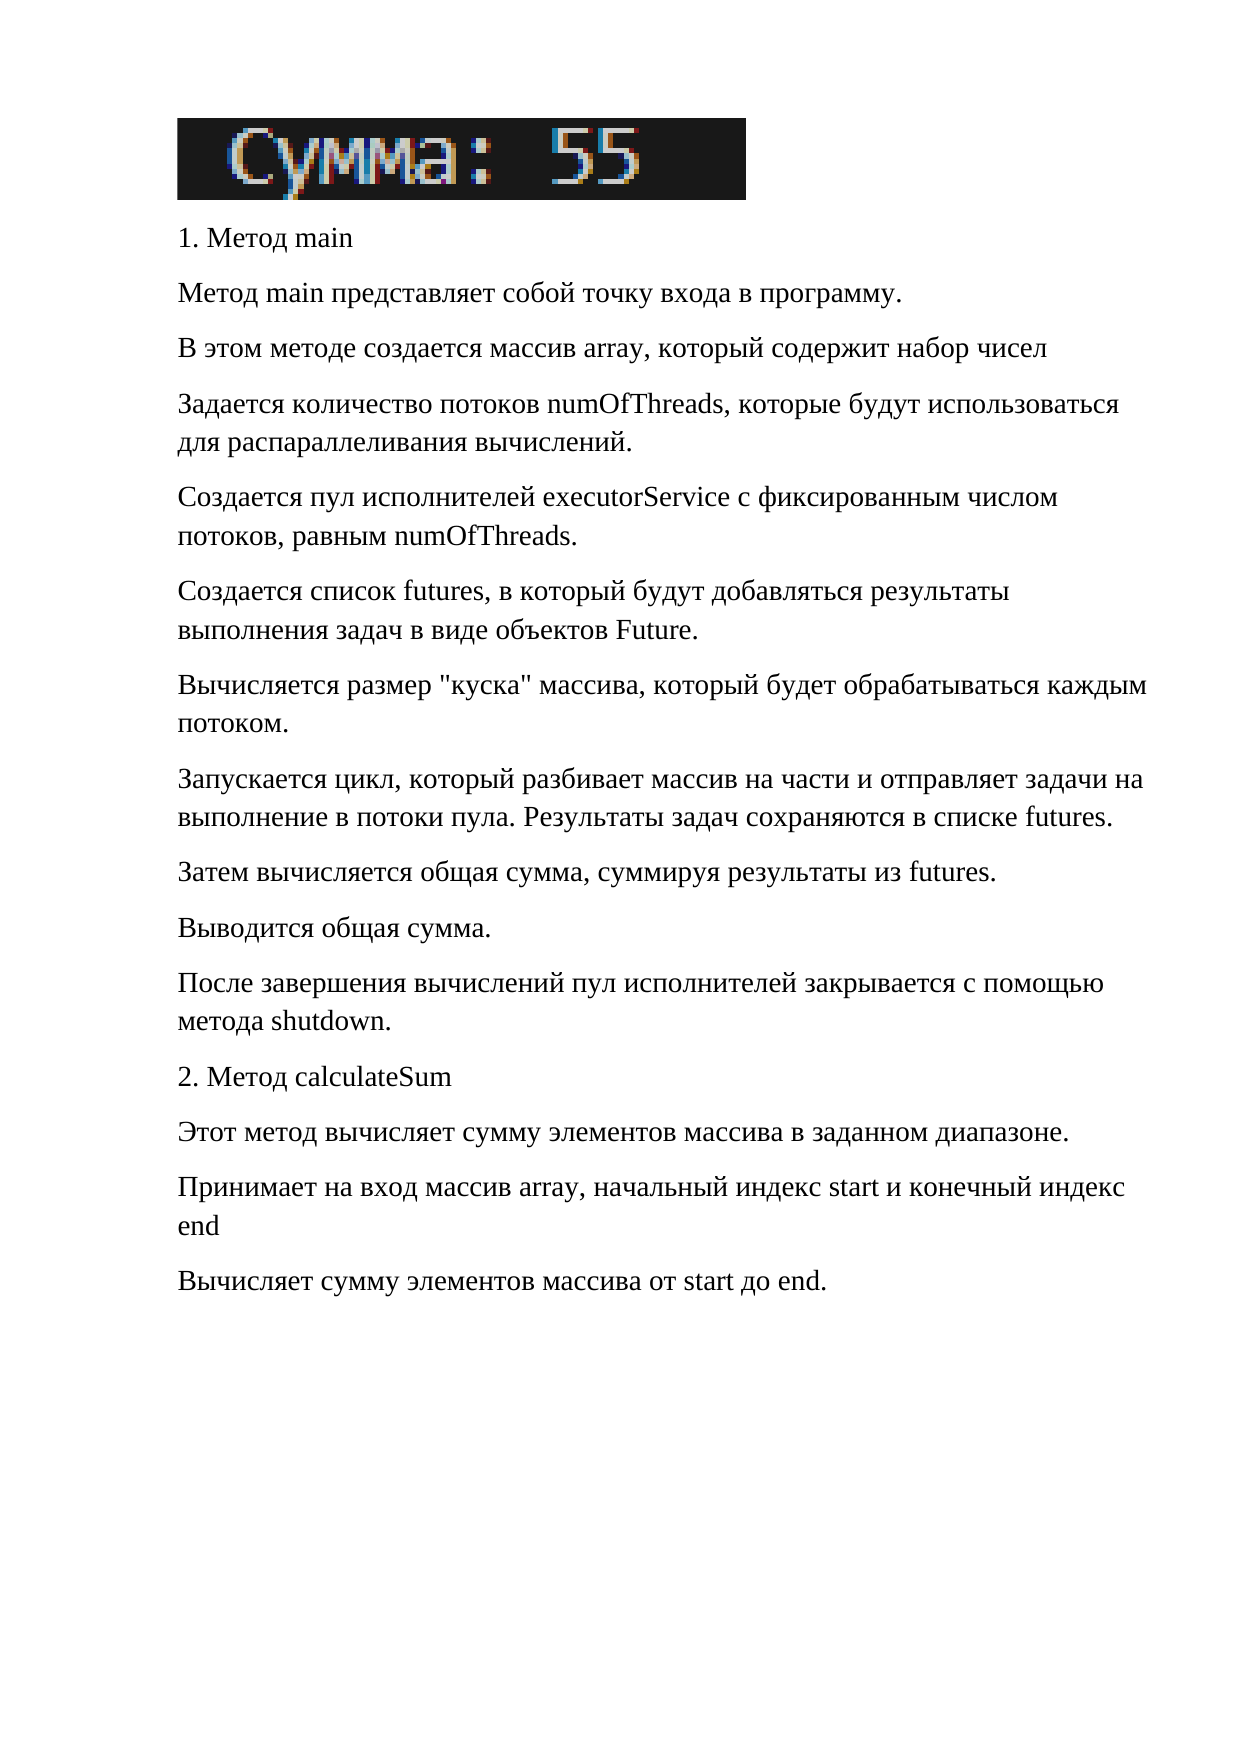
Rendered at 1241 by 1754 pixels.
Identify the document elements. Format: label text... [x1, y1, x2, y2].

text Этот метод вычисляет сумму элементов массива в заданном диапазоне. [177, 1114, 1152, 1147]
text Запускается цикл, который разбивает массив на части и отправляет задачи на выполнение в потоки пула. Результаты задач сохраняются в списке futures. [177, 761, 1152, 833]
text Вычисляет сумму элементов массива от start до end. [177, 1263, 1152, 1296]
text Затем вычисляется общая сумма, суммируя результаты из futures. [177, 854, 1152, 888]
text Вычисляется размер "куска" массива, который будет обрабатываться каждым потоком. [177, 667, 1152, 739]
text 1. Метод main [177, 220, 1152, 254]
text Создается пул исполнителей executorService с фиксированным числом потоков, равным numOfThreads. [177, 479, 1152, 552]
text Принимает на вход массив array, начальный индекс start и конечный индекс end [177, 1169, 1152, 1241]
text После завершения вычислений пул исполнителей закрывается с помощью метода shutdown. [177, 965, 1152, 1037]
text 2. Метод calculateSum [177, 1059, 1152, 1092]
text Задается количество потоков numOfThreads, которые будут использоваться для распараллеливания вычислений. [177, 386, 1152, 458]
text Выводится общая сумма. [177, 910, 1152, 943]
picture [177, 118, 746, 200]
text В этом методе создается массив array, который содержит набор чисел [177, 331, 1152, 364]
text Метод main представляет собой точку входа в программу. [177, 275, 1152, 309]
text Создается список futures, в который будут добавляться результаты выполнения задач в виде объектов Future. [177, 573, 1152, 645]
